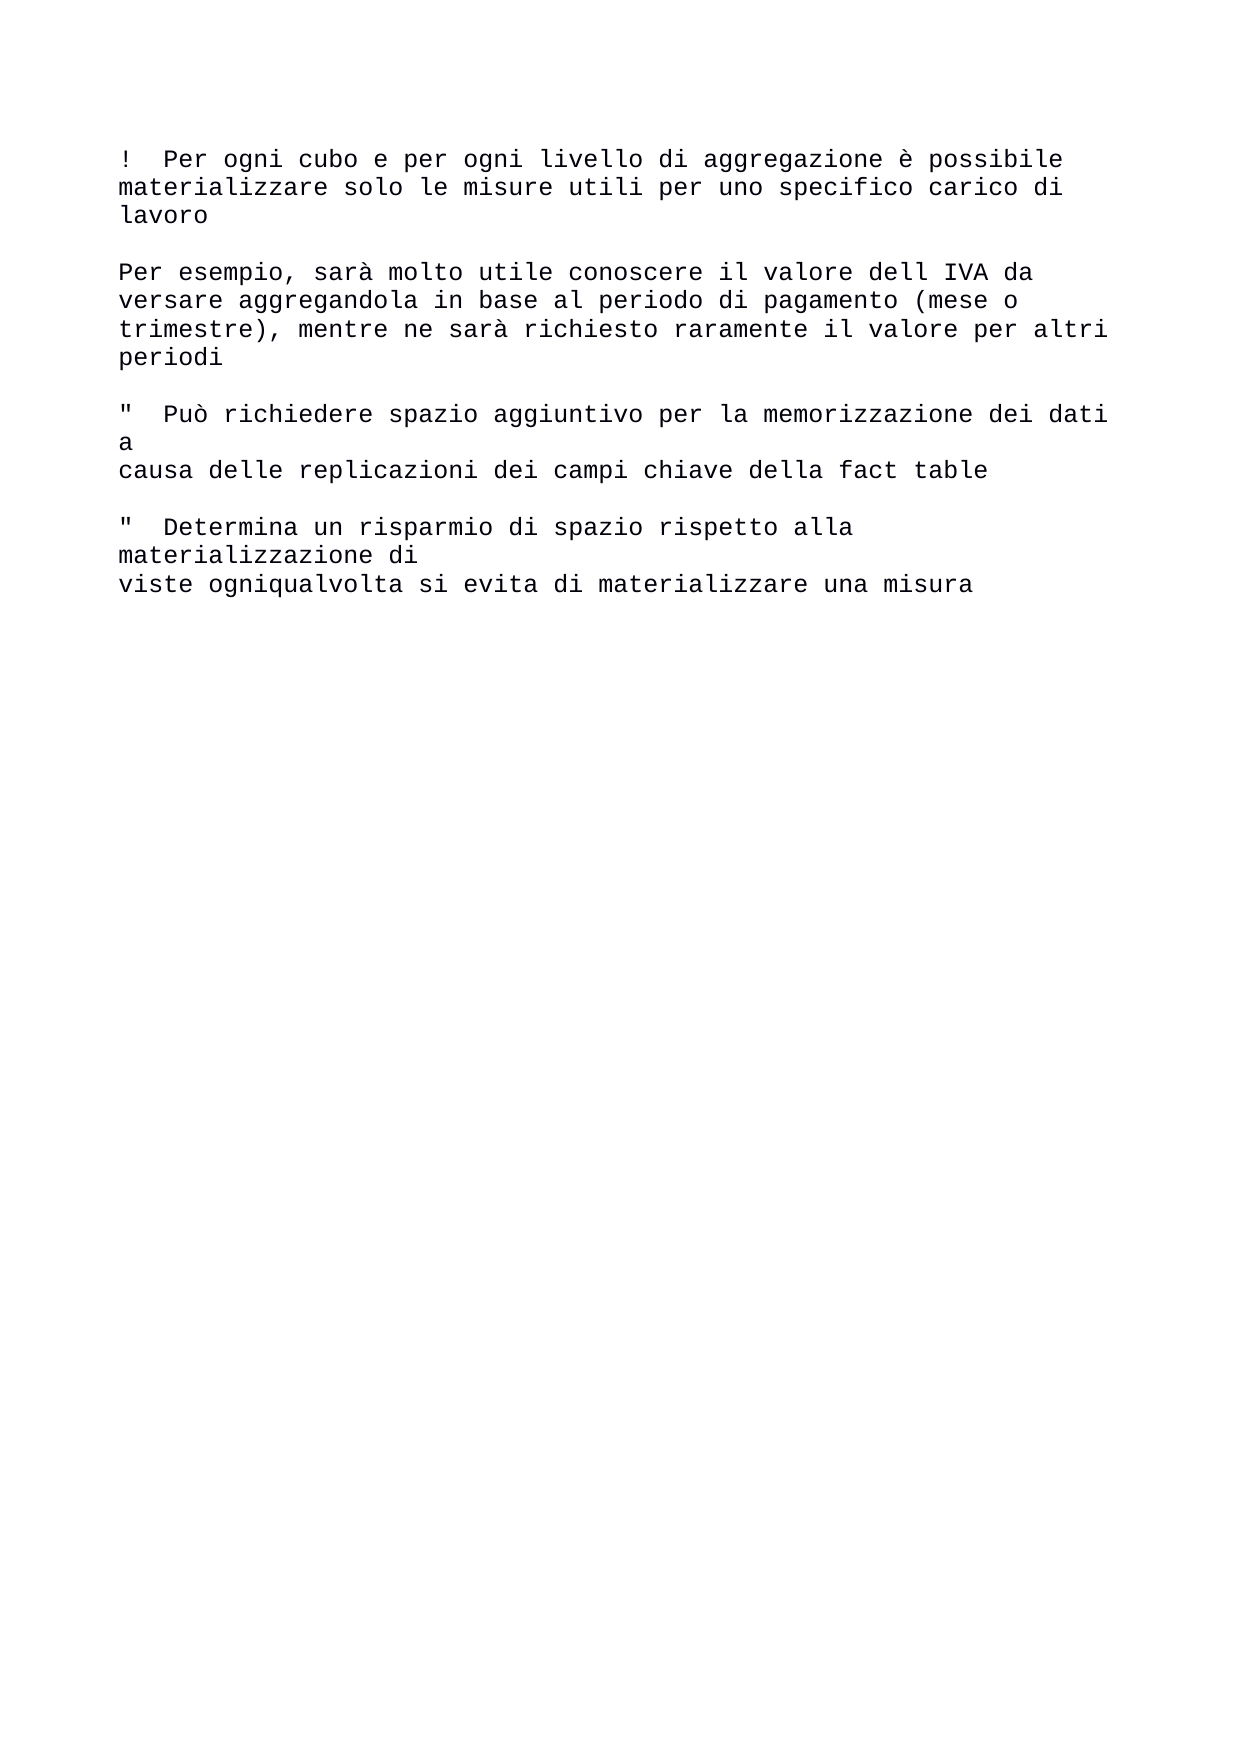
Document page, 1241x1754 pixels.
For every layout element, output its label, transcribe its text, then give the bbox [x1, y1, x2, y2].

text ! Per ogni cubo e per ogni livello di aggregazione è possibile [118, 146, 1122, 175]
text " Determina un risparmio di spazio rispetto alla materializzazione di [118, 515, 1122, 571]
text periodi [118, 345, 1122, 373]
text versare aggregandola in base al periodo di pagamento (mese o [118, 288, 1122, 316]
text materializzare solo le misure utili per uno specifico carico di [118, 175, 1122, 203]
text causa delle replicazioni dei campi chiave della fact table [118, 458, 1122, 486]
text trimestre), mentre ne sarà richiesto raramente il valore per altri [118, 316, 1122, 345]
text Per esempio, sarà molto utile conoscere il valore dell IVA da [118, 260, 1122, 288]
text lavoro [118, 203, 1122, 231]
text viste ogniqualvolta si evita di materializzare una misura [118, 571, 1122, 600]
text " Può richiedere spazio aggiuntivo per la memorizzazione dei dati a [118, 401, 1122, 458]
